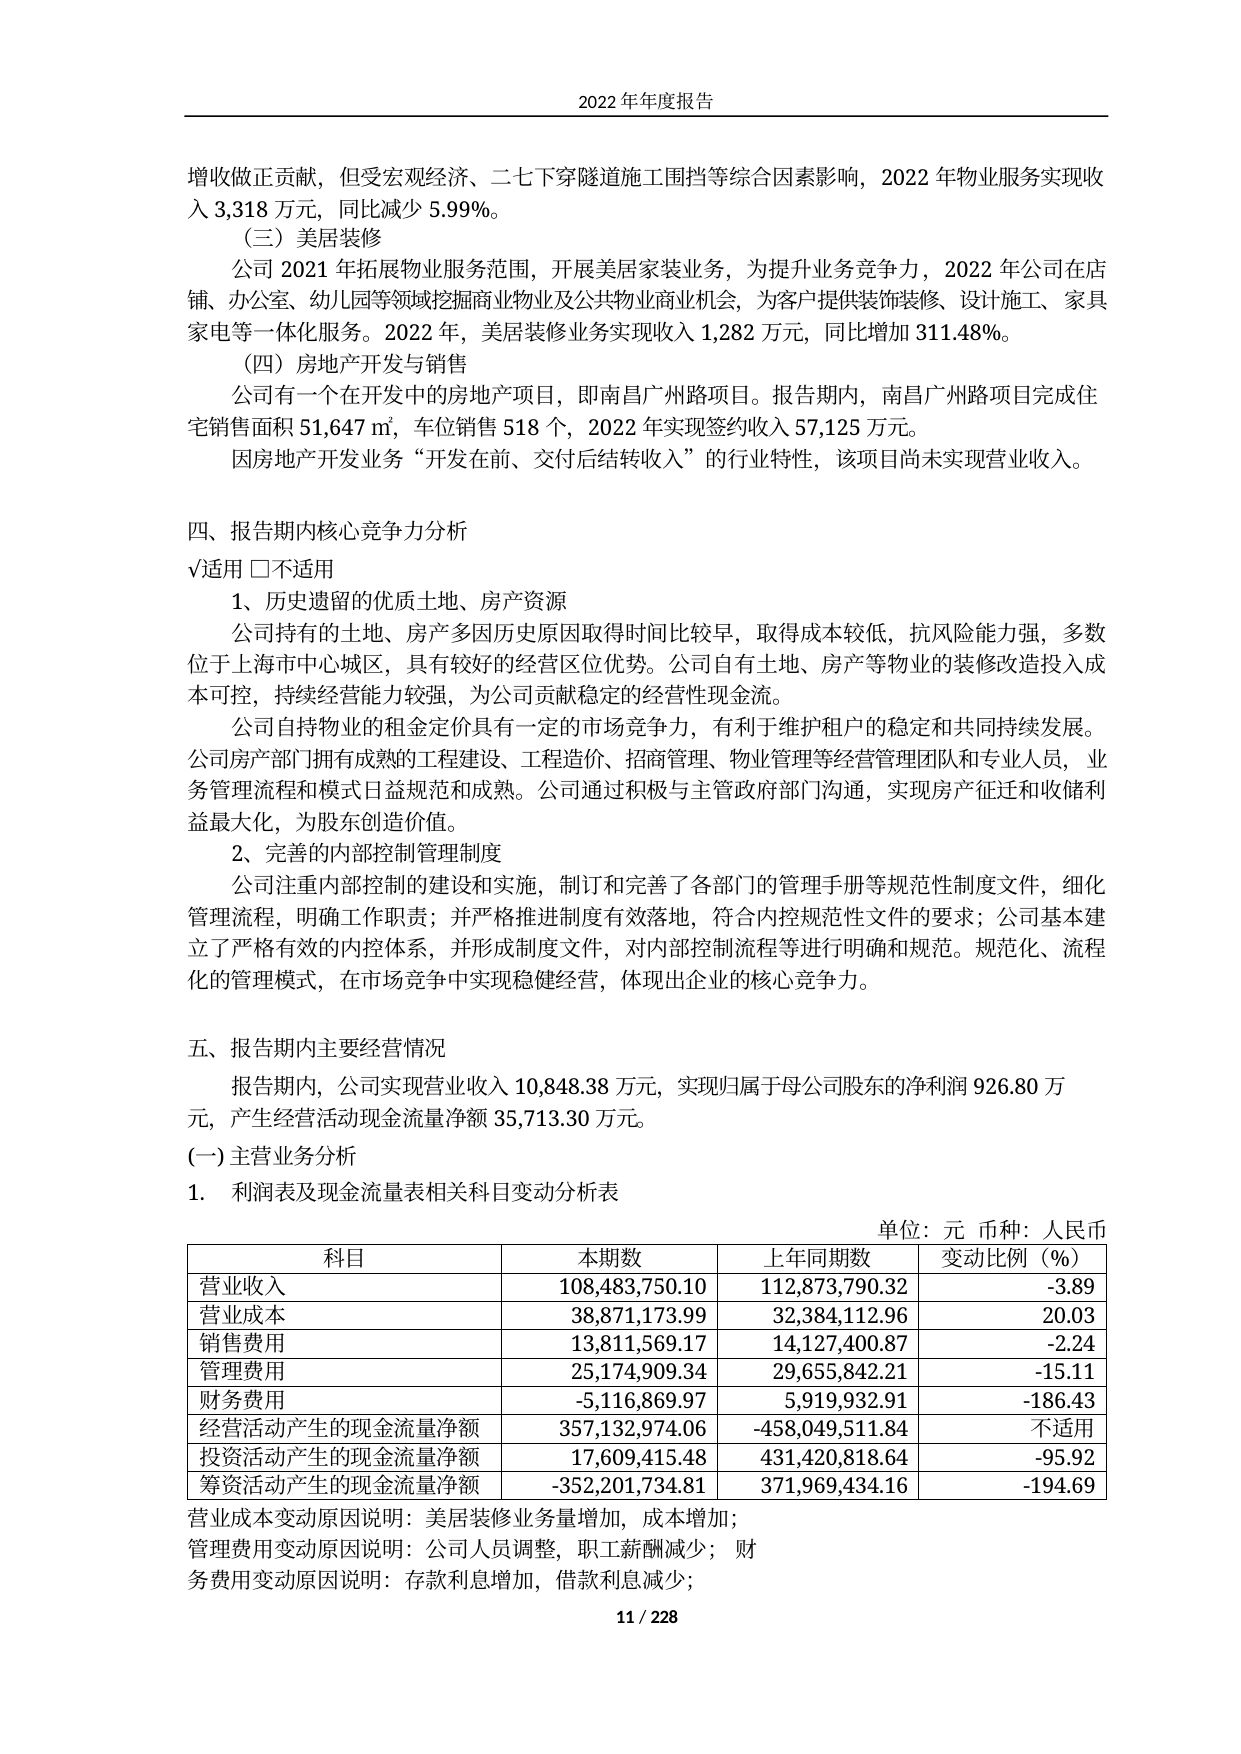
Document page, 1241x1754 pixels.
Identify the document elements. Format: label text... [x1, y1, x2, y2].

table_cell -186.43 [919, 1387, 1106, 1414]
table_cell 357,132,974.06 [502, 1415, 717, 1443]
text 公司 2021 年拓展物业服务范围，开展美居家装业务，为提升业务竞争力，2022 年公司在店铺、办公室、幼儿园等领域挖掘商业物业及公共物业商业机会，为客户提供装饰装修、设计施工、家具家电等一体化服务。2022 年，美居装修业务实现收入 1,282 万元，同比增加 311.48%。 [187, 252, 1108, 347]
table_header 上年同期数 [718, 1245, 918, 1273]
text 元，产生经营活动现金流量净额 35,713.30 万元。 (一) 主营业务分析 [187, 1101, 669, 1171]
text （三）美居装修 [231, 224, 1130, 252]
text 公司注重内部控制的建设和实施，制订和完善了各部门的管理手册等规范性制度文件，细化管理流程，明确工作职责；并严格推进制度有效落地，符合内控规范性文件的要求；公司基本建立了严格有效的内控体系，并形成制度文件，对内部控制流程等进行明确和规范。规范化、流程化的管理模式，在市场竞争中实现稳健经营，体现出企业的核心竞争力。 [187, 868, 1108, 994]
table_cell 32,384,112.96 [718, 1302, 918, 1329]
text 2、完善的内部控制管理制度 [231, 837, 1130, 868]
table_cell -3.89 [919, 1274, 1106, 1301]
text √适用 □不适用 [187, 552, 1130, 583]
text 因房地产开发业务“开发在前、交付后结转收入”的行业特性，该项目尚未实现营业收入。 [231, 442, 1130, 473]
table_cell 投资活动产生的现金流量净额 [188, 1444, 501, 1471]
text 公司持有的土地、房产多因历史原因取得时间比较早，取得成本较低，抗风险能力强，多数位于上海市中心城区，具有较好的经营区位优势。公司自有土地、房产等物业的装修改造投入成本可控，持续经营能力较强，为公司贡献稳定的经营性现金流。 [187, 616, 1108, 710]
table_header 变动比例（%） [919, 1245, 1106, 1273]
text 1、历史遗留的优质土地、房产资源 [231, 584, 1130, 616]
table_cell 不适用 [919, 1415, 1106, 1443]
table_cell 29,655,842.21 [718, 1359, 918, 1386]
table_cell 112,873,790.32 [718, 1274, 918, 1301]
text 增收做正贡献，但受宏观经济、二七下穿隧道施工围挡等综合因素影响，2022 年物业服务实现收入 3,318 万元，同比减少 5.99%。 [187, 160, 1108, 224]
table_header 科目 [188, 1245, 501, 1273]
table_cell 营业收入 [188, 1274, 501, 1301]
table_cell 5,919,932.91 [718, 1387, 918, 1414]
table_cell 25,174,909.34 [502, 1359, 717, 1386]
table_cell 371,969,434.16 [718, 1472, 918, 1499]
table_header 本期数 [502, 1245, 717, 1273]
text 单位：元 币种：人民币 [121, 1213, 1108, 1244]
text 公司有一个在开发中的房地产项目，即南昌广州路项目。报告期内，南昌广州路项目完成住宅销售面积 51,647 ㎡，车位销售 518 个，2022 年实现签约收入 57,125 万元。 [187, 379, 1108, 442]
text 报告期内，公司实现营业收入 10,848.38 万元，实现归属于母公司股东的净利润 926.80 万 [231, 1069, 1130, 1101]
table_cell -194.69 [919, 1472, 1106, 1499]
table_cell -458,049,511.84 [718, 1415, 918, 1443]
text 四、报告期内核心竞争力分析 [187, 514, 1130, 546]
table_cell 营业成本 [188, 1302, 501, 1329]
table_cell -2.24 [919, 1330, 1106, 1358]
table_cell -352,201,734.81 [502, 1472, 717, 1499]
list 利润表及现金流量表相关科目变动分析表 [187, 1178, 1130, 1206]
text 营业成本变动原因说明：美居装修业务量增加，成本增加；管理费用变动原因说明：公司人员调整，职工薪酬减少； 财务费用变动原因说明：存款利息增加，借款利息减少； [187, 1501, 757, 1595]
table_cell -5,116,869.97 [502, 1387, 717, 1414]
table_cell 销售费用 [188, 1330, 501, 1358]
table_cell -95.92 [919, 1444, 1106, 1471]
table_cell 经营活动产生的现金流量净额 [188, 1415, 501, 1443]
table_cell 431,420,818.64 [718, 1444, 918, 1471]
table_cell 38,871,173.99 [502, 1302, 717, 1329]
table_cell 20.03 [919, 1302, 1106, 1329]
table_cell 108,483,750.10 [502, 1274, 717, 1301]
table_cell -15.11 [919, 1359, 1106, 1386]
table_cell 13,811,569.17 [502, 1330, 717, 1358]
table_cell 财务费用 [188, 1387, 501, 1414]
text 五、报告期内主要经营情况 [187, 1031, 1130, 1062]
text （四）房地产开发与销售 [231, 347, 1130, 378]
text 公司自持物业的租金定价具有一定的市场竞争力，有利于维护租户的稳定和共同持续发展。公司房产部门拥有成熟的工程建设、工程造价、招商管理、物业管理等经营管理团队和专业人员，业务管理流程和模式日益规范和成熟。公司通过积极与主管政府部门沟通，实现房产征迁和收储利益最大化，为股东创造价值。 [187, 711, 1108, 836]
table_cell 17,609,415.48 [502, 1444, 717, 1471]
table_cell 筹资活动产生的现金流量净额 [188, 1472, 501, 1499]
table_cell 14,127,400.87 [718, 1330, 918, 1358]
table_cell 管理费用 [188, 1359, 501, 1386]
